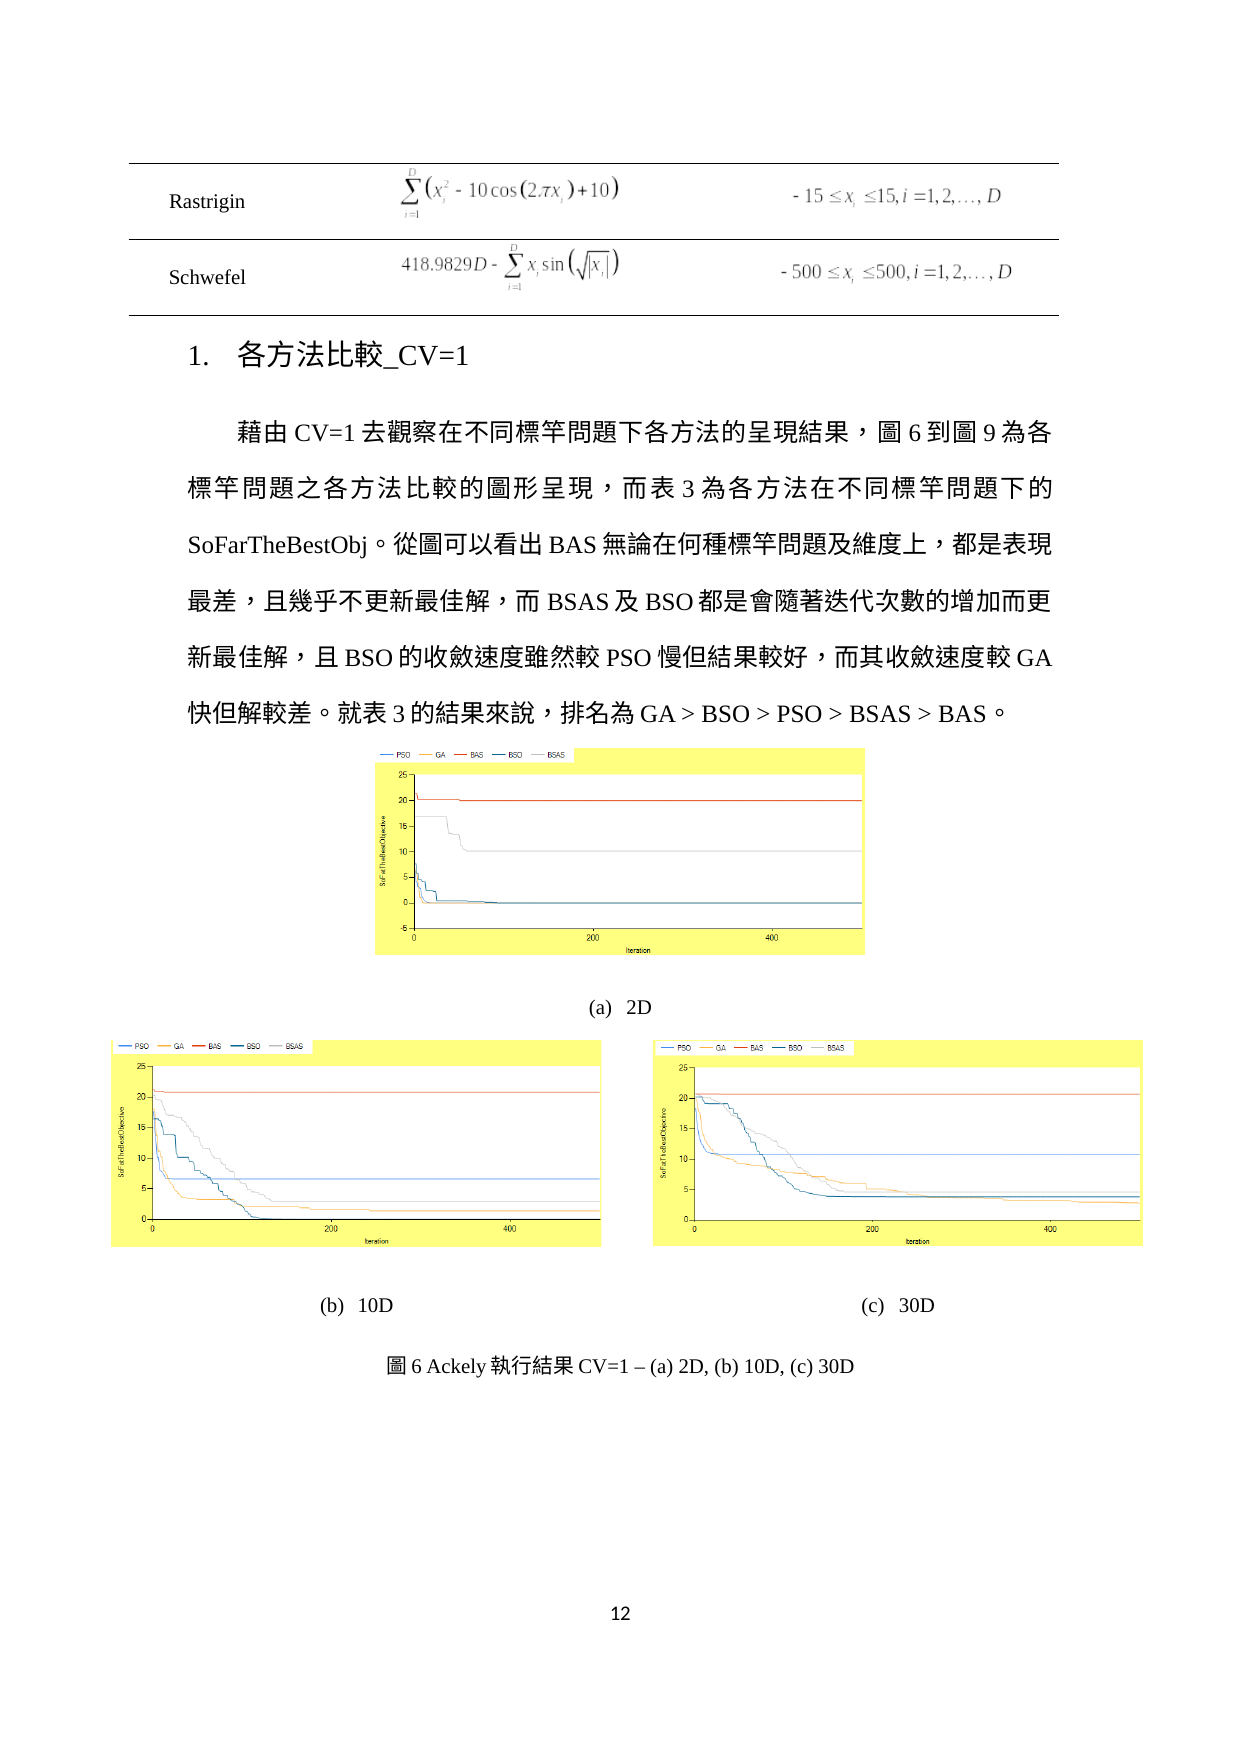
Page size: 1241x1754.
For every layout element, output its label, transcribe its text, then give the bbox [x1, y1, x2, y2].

table_cell [286, 164, 734, 238]
table_cell [286, 240, 734, 314]
table_cell 30D [634, 1279, 1162, 1345]
table_cell [79, 1040, 634, 1279]
table_cell [734, 240, 1059, 314]
table_cell 2D [79, 988, 1162, 1040]
table_cell 10D [79, 1279, 634, 1345]
text 藉由CV=1去觀察在不同標竿問題下各方法的呈現結果，圖6到圖9為各標竿問題之各方法比較的圖形呈現，而表3為各方法在不同標竿問題下的SoFarTheBestObj。從圖可以看出BAS無論在何種標竿問題及維度上，都是表現最差，且幾乎不更新最佳解，而BSAS及BSO都是會隨著迭代次數的增加而更新最佳解，且BSO的收斂速度雖然較PSO慢但結果較好，而其收斂速度較GA快但解較差。就表3的結果來說，排名為GA > BSO > PSO > BSAS > BAS。 [187, 412, 1053, 730]
picture [652, 1040, 1143, 1246]
subtitle 圖6 Ackely執行結果CV=1 – (a) 2D, (b) 10D, (c) 30D [187, 1345, 1053, 1383]
subtitle 各方法比較_CV=1 [187, 316, 1053, 391]
table_cell Schwefel [129, 240, 286, 314]
table_cell [734, 164, 1059, 238]
table_header [79, 749, 1162, 988]
table_cell [634, 1040, 1162, 1279]
table_cell Rastrigin [129, 164, 286, 238]
picture [375, 748, 866, 955]
picture [111, 1040, 602, 1247]
